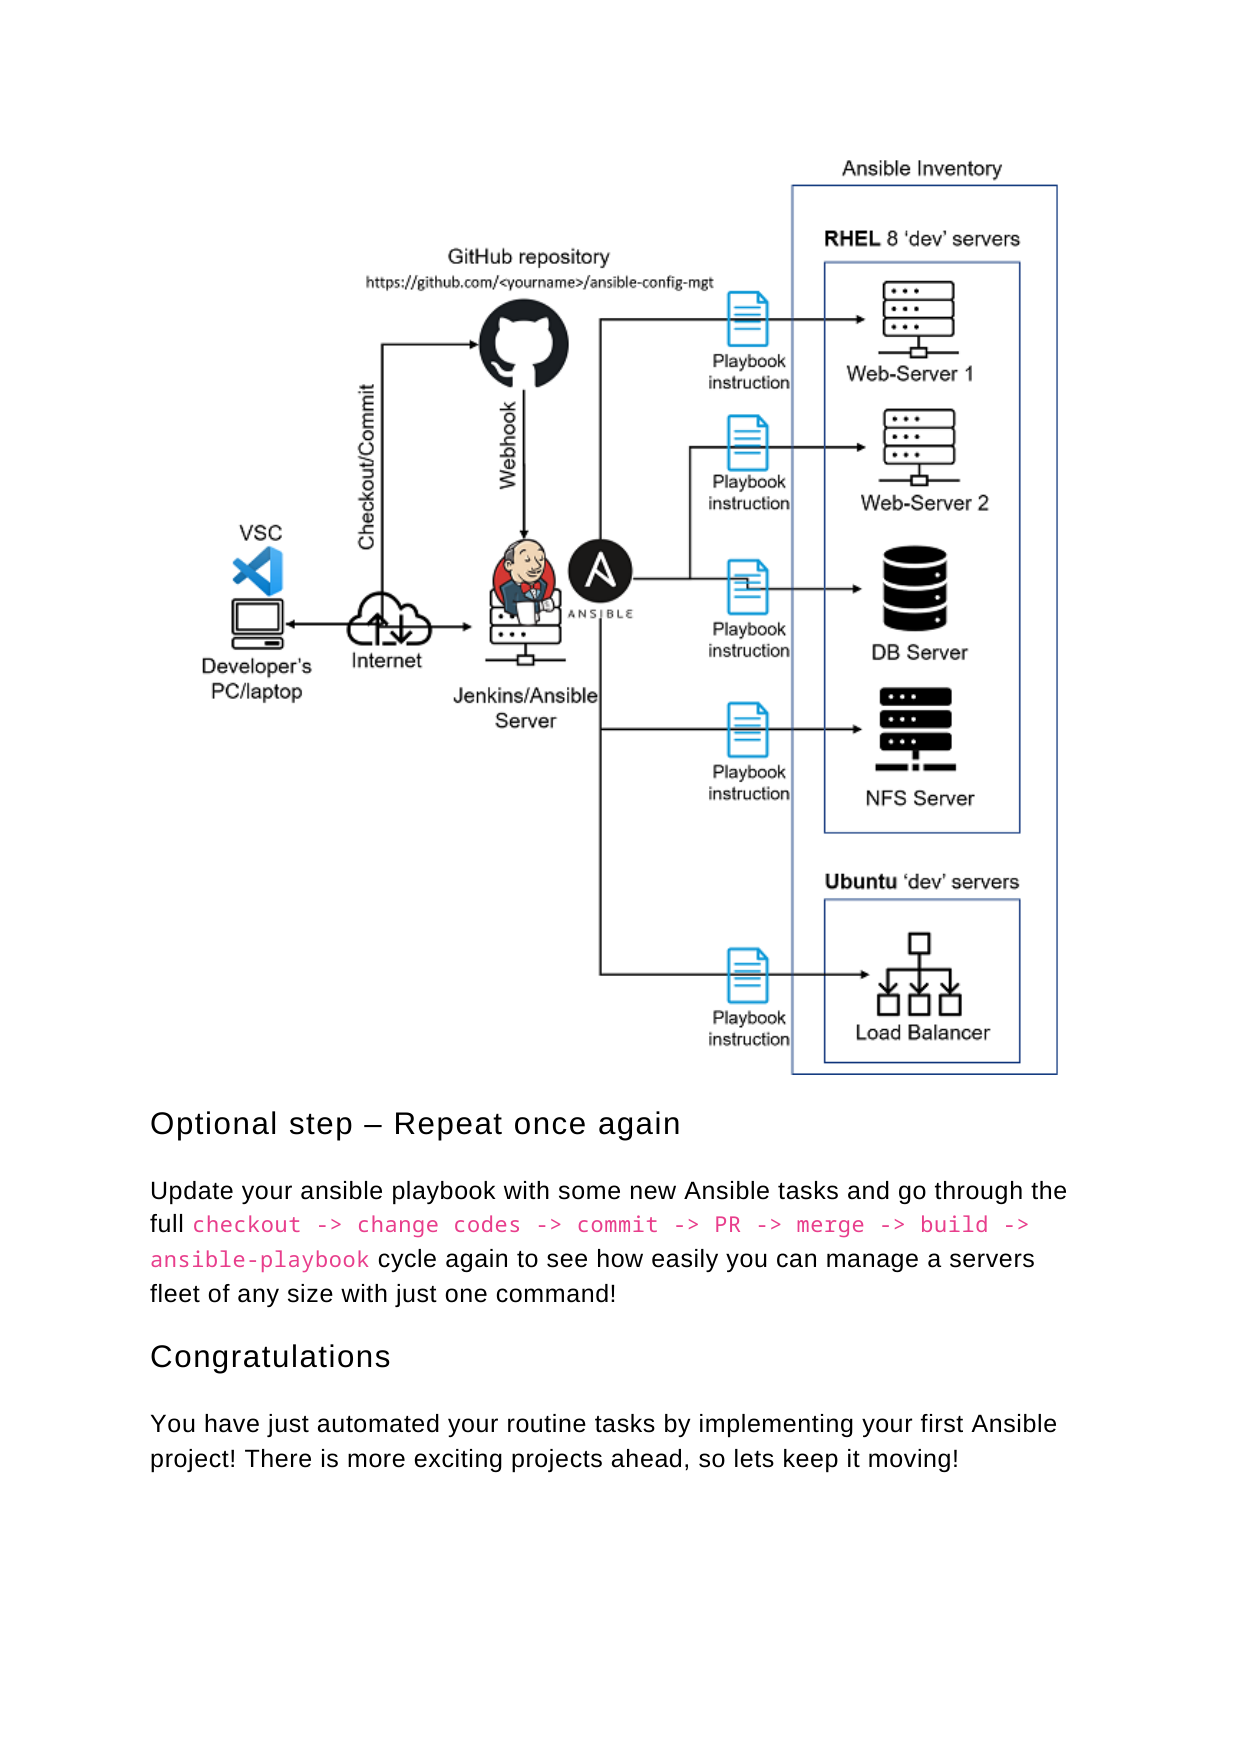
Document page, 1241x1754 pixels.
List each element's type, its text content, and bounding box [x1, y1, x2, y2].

subtitle Optional step – Repeat once again [150, 1104, 1090, 1141]
picture [150, 150, 1091, 1075]
text You have just automated your routine tasks by implementing your first Ansible project! There is more exciting projects ahead, so lets keep it moving! [150, 1404, 1090, 1472]
text Update your ansible playbook with some new Ansible tasks and go through the full checkout -> change codes -> commit -> PR -> merge -> build -> ansible-playbook cycle again to see how easily you can manage a servers fleet of any size with just one command! [150, 1170, 1090, 1308]
subtitle Congratulations [150, 1337, 1090, 1374]
